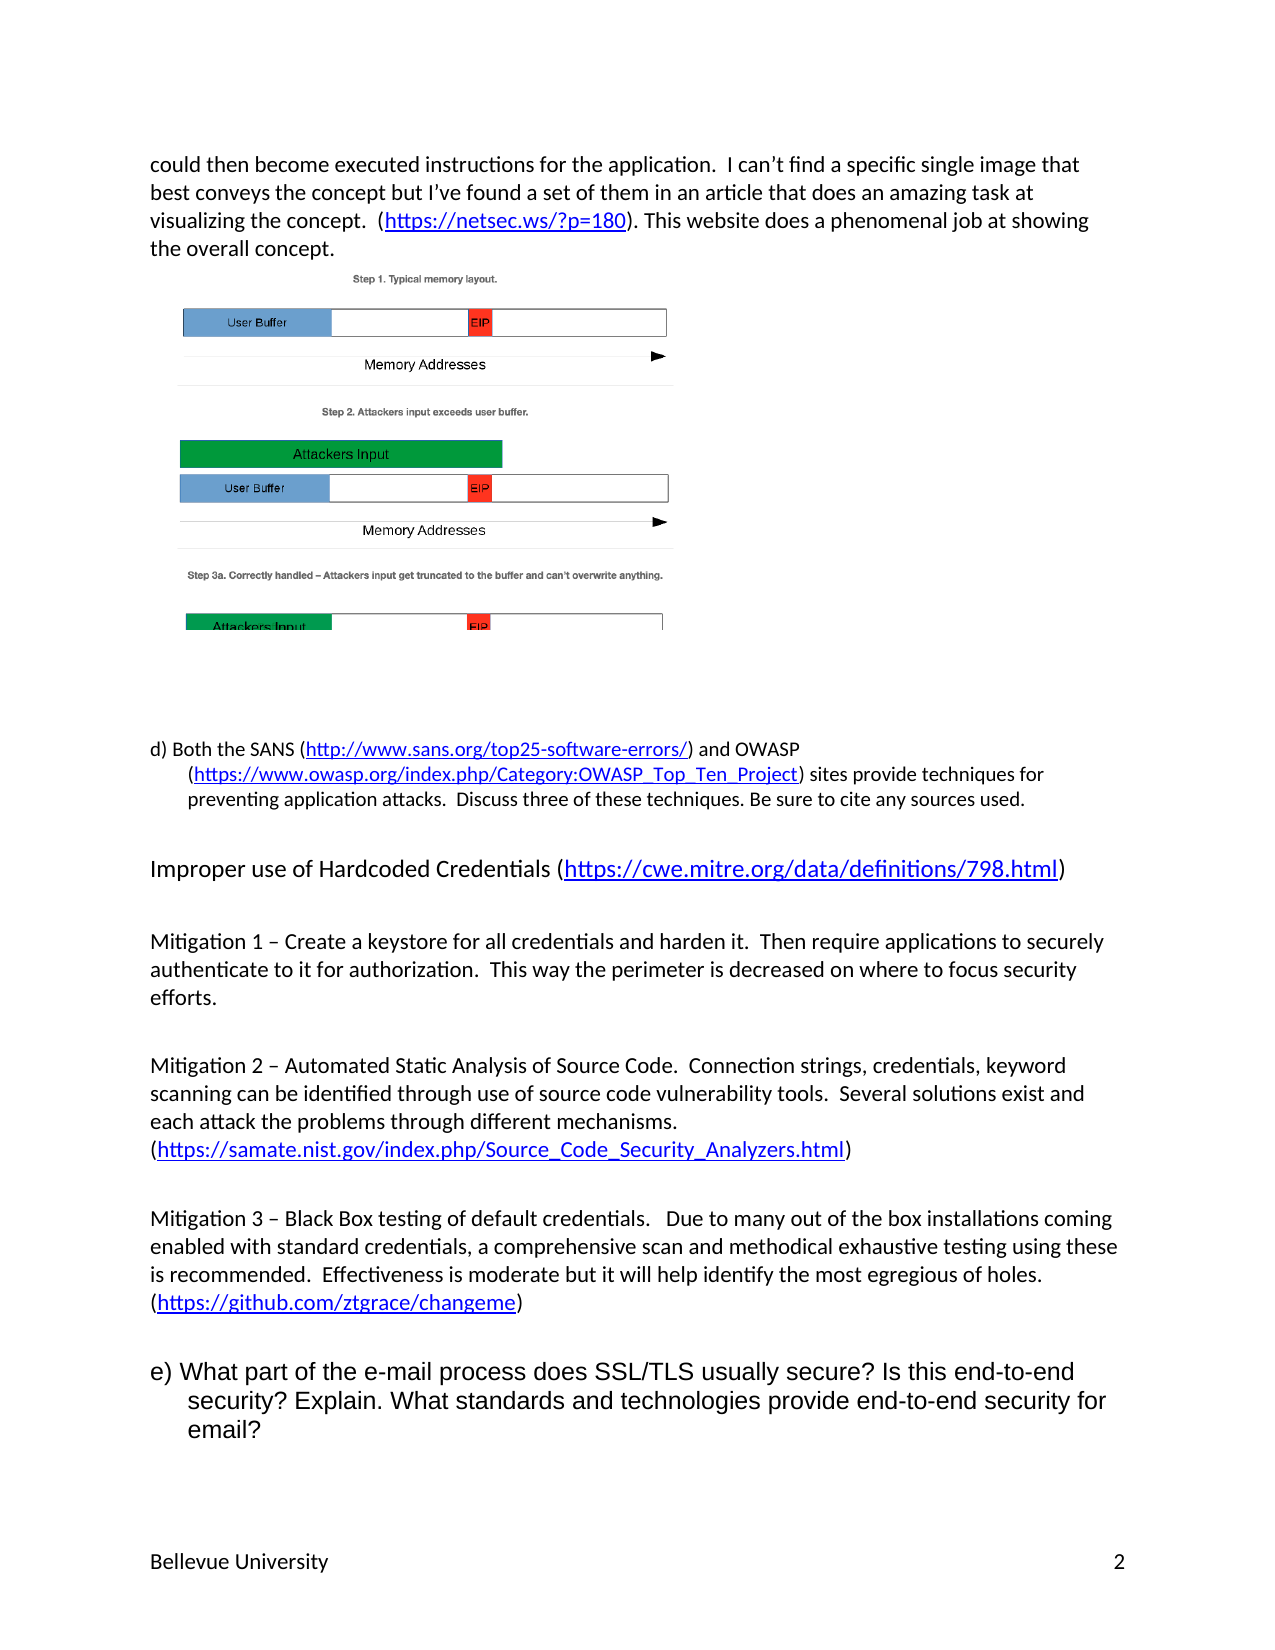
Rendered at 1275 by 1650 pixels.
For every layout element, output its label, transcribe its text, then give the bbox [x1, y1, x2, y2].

text Improper use of Hardcoded Credentials (https://cwe.mitre.org/data/definitions/798.html) [150, 853, 1125, 884]
text e) What part of the e-mail process does SSL/TLS usually secure? Is this end-to-end security? Explain. What standards and technologies provide end-to-end security for email? [150, 1357, 1125, 1444]
text Mitigation 1 – Create a keystore for all credentials and harden it. Then require applications to securely authenticate to it for authorization. This way the perimeter is decreased on where to focus security efforts. [150, 927, 1125, 1011]
text Mitigation 3 – Black Box testing of default credentials. Due to many out of the box installations coming enabled with standard credentials, a comprehensive scan and methodical exhaustive testing using these is recommended. Effectiveness is moderate but it will help identify the most egregious of holes. (https://github.com/ztgrace/changeme) [150, 1204, 1125, 1316]
text Mitigation 2 – Automated Static Analysis of Source Code. Connection strings, credentials, keyword scanning can be identified through use of source code vulnerability tools. Several solutions exist and each attack the problems through different mechanisms. (https://samate.nist.gov/index.php/Source_Code_Security_Analyzers.html) [150, 1051, 1125, 1163]
text d) Both the SANS (http://www.sans.org/top25-software-errors/) and OWASP (https://www.owasp.org/index.php/Category:OWASP_Top_Ten_Project) sites provide techniques for preventing application attacks. Discuss three of these techniques. Be sure to cite any sources used. [150, 736, 1125, 812]
picture [150, 268, 755, 630]
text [150, 150, 1125, 262]
